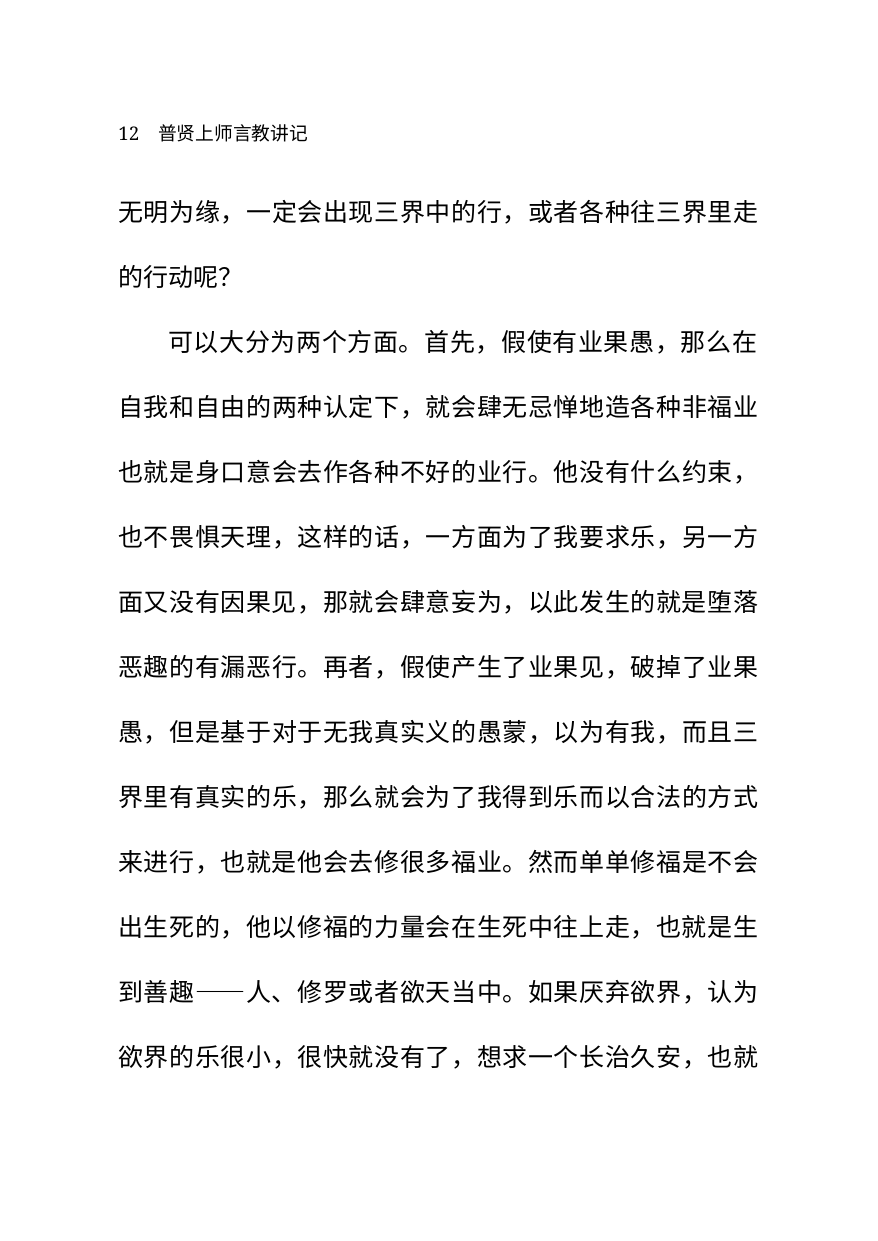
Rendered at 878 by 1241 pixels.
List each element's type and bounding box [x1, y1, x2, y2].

text [118, 178, 759, 308]
text [118, 308, 759, 1088]
